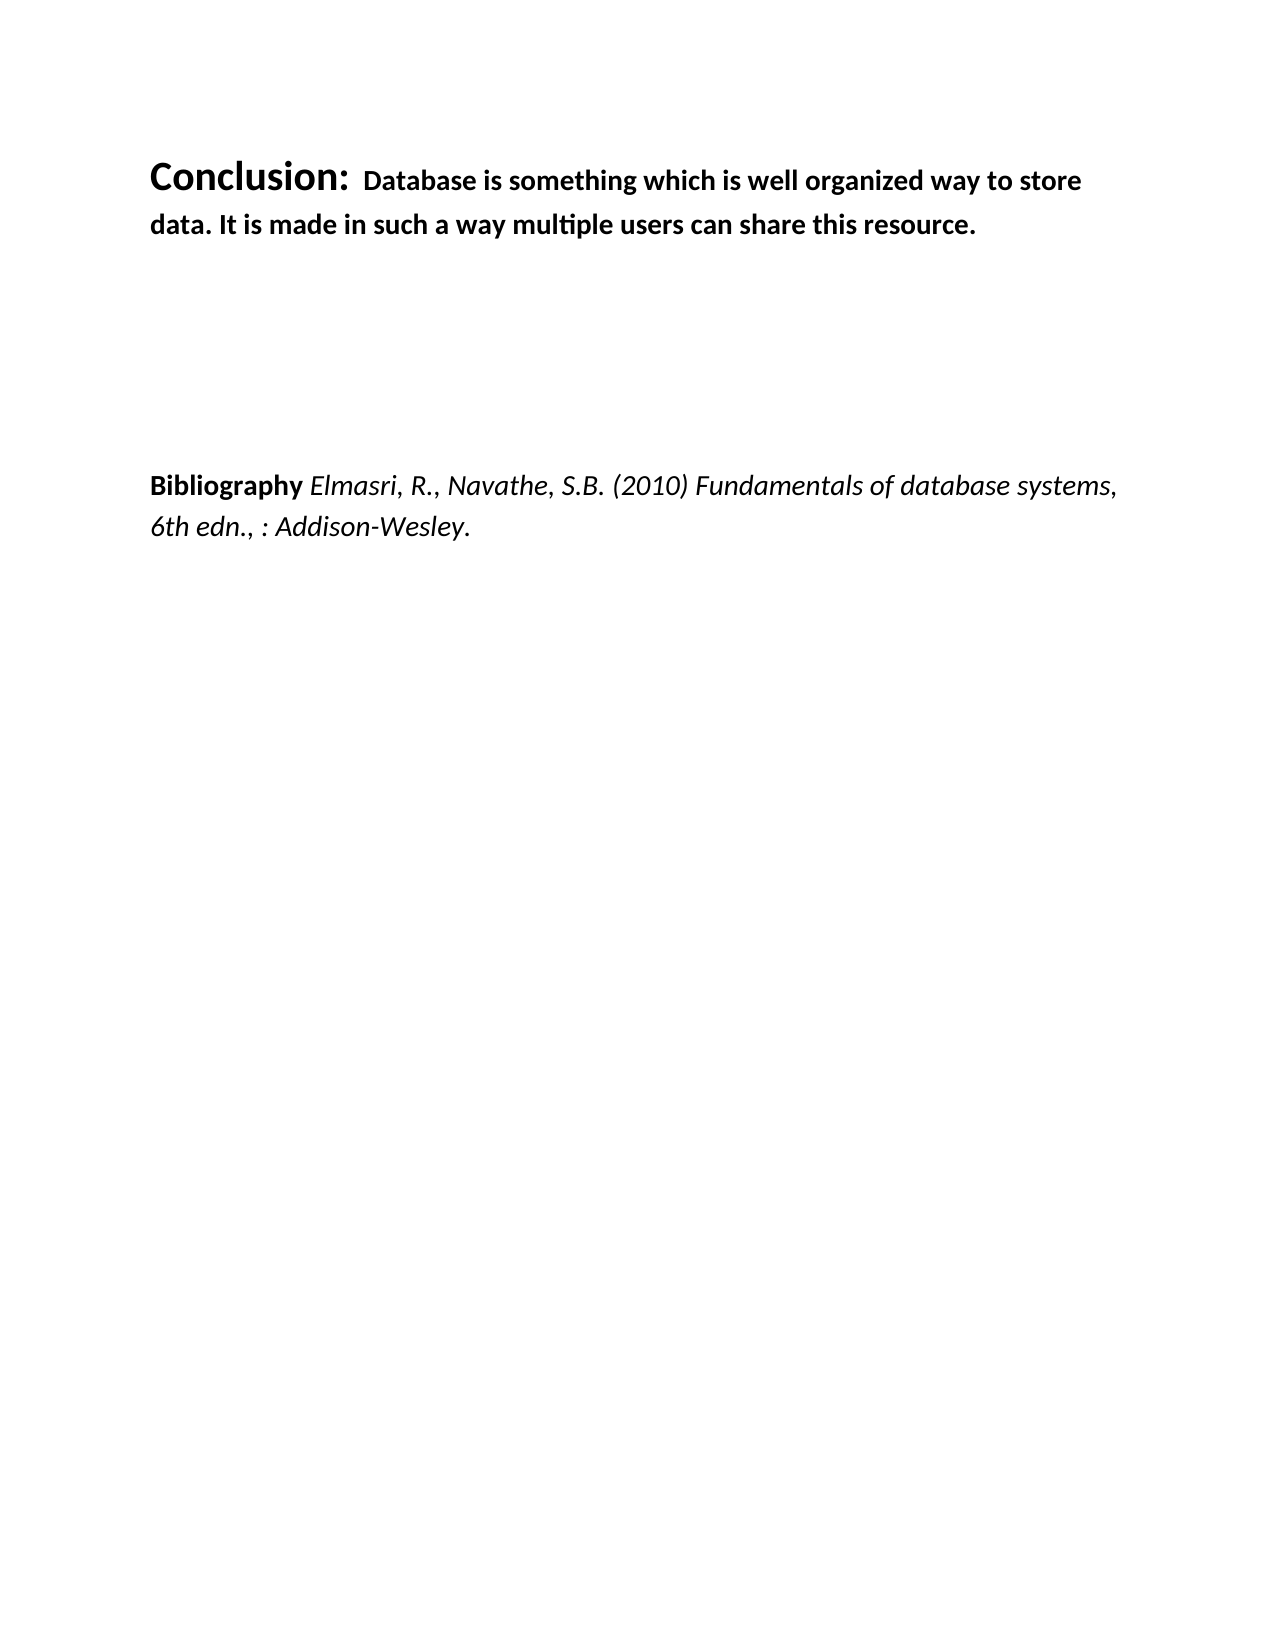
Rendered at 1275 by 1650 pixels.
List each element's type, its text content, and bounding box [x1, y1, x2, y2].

text Conclusion: Database is something which is well organized way to store data. It is made in such a way multiple users can share this resource. [150, 150, 1125, 242]
text Bibliography Elmasri, R., Navathe, S.B. (2010) Fundamentals of database systems, 6th edn., : Addison-Wesley. [150, 467, 1125, 543]
